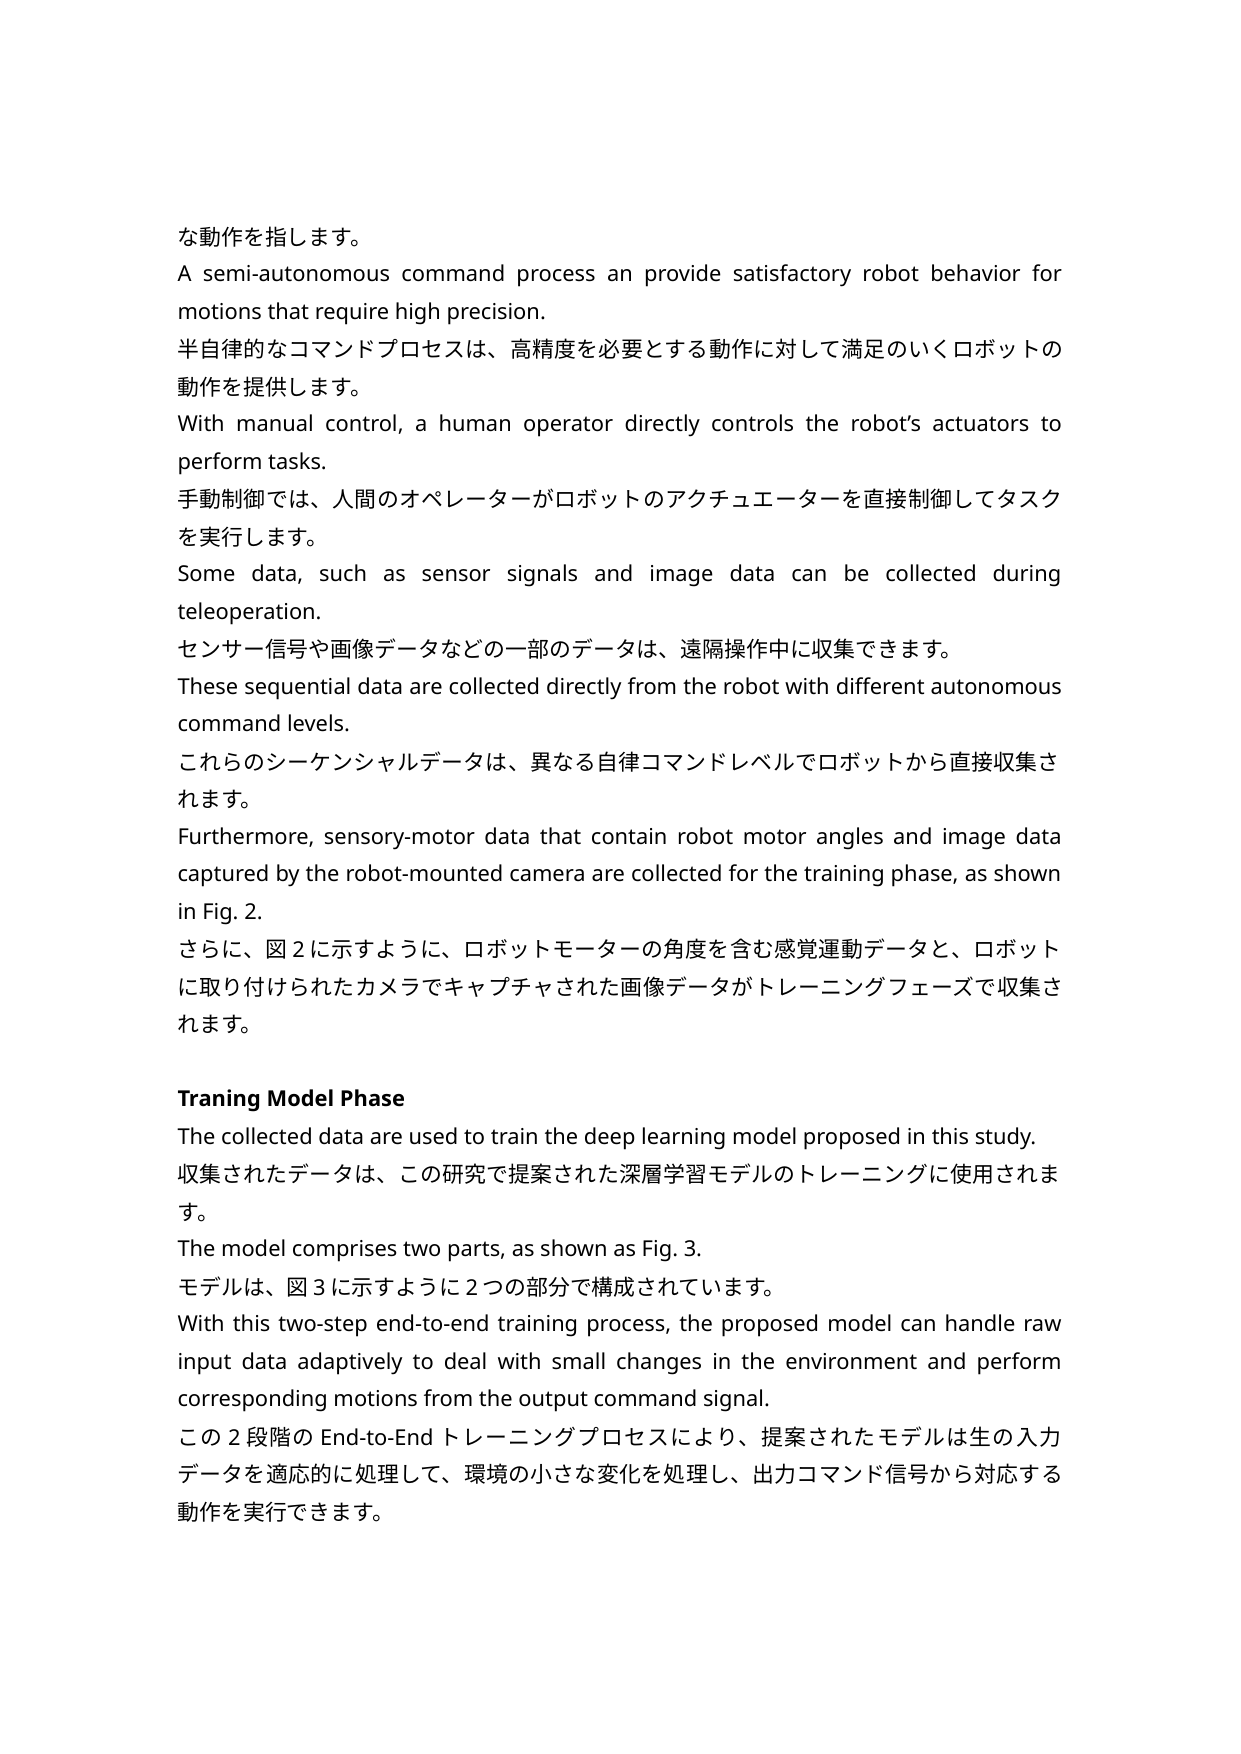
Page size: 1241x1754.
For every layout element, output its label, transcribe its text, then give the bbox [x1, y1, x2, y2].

text The collected data are used to train the deep learning model proposed in this study. [177, 1117, 1063, 1154]
text Furthermore, sensory-motor data that contain robot motor angles and image data captured by the robot-mounted camera are collected for the training phase, as shown in Fig. 2. [177, 817, 1063, 929]
text 半自律的なコマンドプロセスは、高精度を必要とする動作に対して満足のいくロボットの動作を提供します。 [177, 329, 1063, 404]
text これらのシーケンシャルデータは、異なる自律コマンドレベルでロボットから直接収集されます。 [177, 742, 1063, 817]
text With this two-step end-to-end training process, the proposed model can handle raw input data adaptively to deal with small changes in the environment and perform corresponding motions from the output command signal. [177, 1304, 1063, 1417]
text 手動制御では、人間のオペレーターがロボットのアクチュエーターを直接制御してタスクを実行します。 [177, 479, 1063, 554]
text Some data, such as sensor signals and image data can be collected during teleoperation. [177, 554, 1063, 629]
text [177, 217, 1063, 254]
text A semi-autonomous command process an provide satisfactory robot behavior for motions that require high precision. [177, 254, 1063, 329]
text さらに、図2に示すように、ロボットモーターの角度を含む感覚運動データと、ロボットに取り付けられたカメラでキャプチャされた画像データがトレーニングフェーズで収集されます。 [177, 929, 1063, 1042]
text センサー信号や画像データなどの一部のデータは、遠隔操作中に収集できます。 [177, 629, 1063, 667]
text Traning Model Phase [177, 1079, 1063, 1117]
text この2段階のEnd-to-Endトレーニングプロセスにより、提案されたモデルは生の入力データを適応的に処理して、環境の小さな変化を処理し、出力コマンド信号から対応する動作を実行できます。 [177, 1417, 1063, 1529]
text These sequential data are collected directly from the robot with different autonomous command levels. [177, 667, 1063, 742]
text モデルは、図3に示すように2つの部分で構成されています。 [177, 1267, 1063, 1304]
text 収集されたデータは、この研究で提案された深層学習モデルのトレーニングに使用されます。 [177, 1154, 1063, 1229]
text The model comprises two parts, as shown as Fig. 3. [177, 1229, 1063, 1267]
text With manual control, a human operator directly controls the robot’s actuators to perform tasks. [177, 404, 1063, 479]
